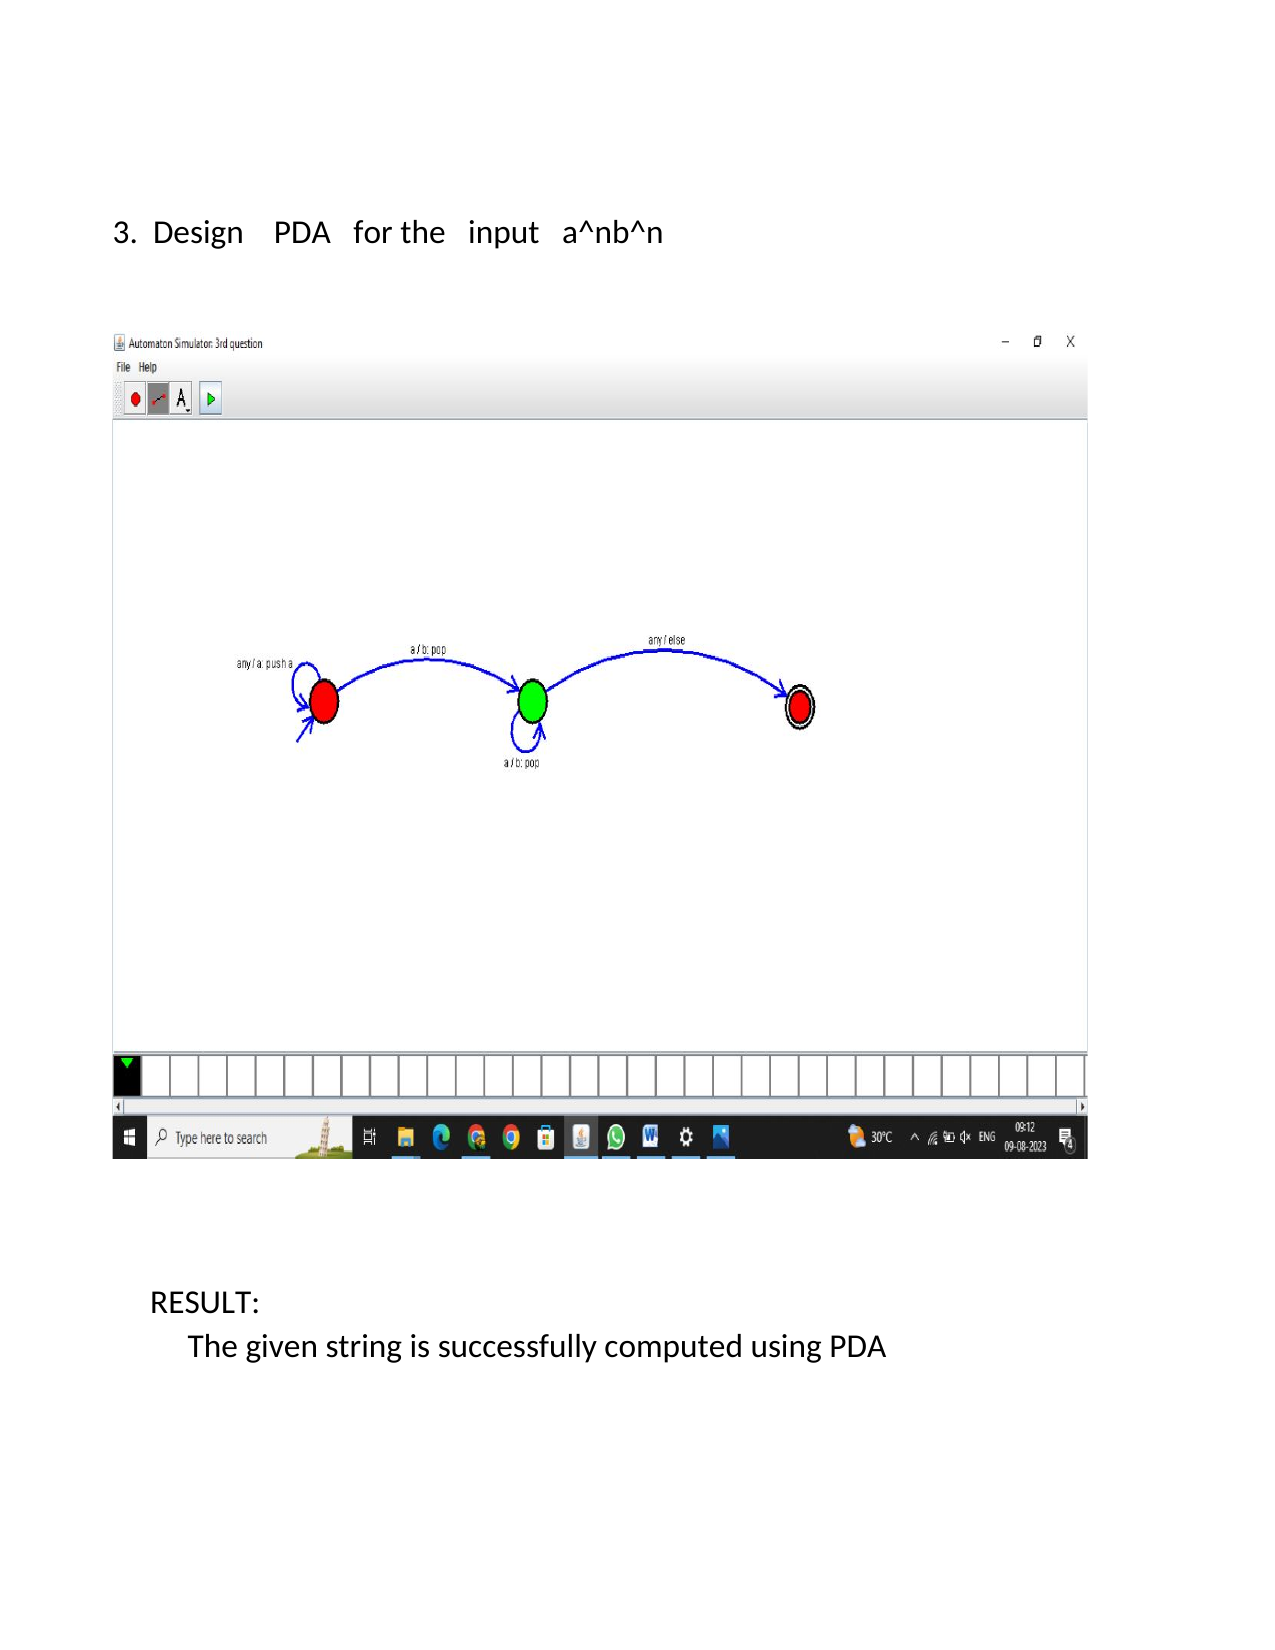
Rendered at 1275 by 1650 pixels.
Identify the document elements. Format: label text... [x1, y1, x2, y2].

text 3. Design PDA for the input a^nb^n [112, 211, 1162, 251]
picture [112, 331, 1088, 1159]
text RESULT: [150, 1281, 1162, 1322]
text The given string is successfully computed using PDA [150, 1325, 1162, 1366]
